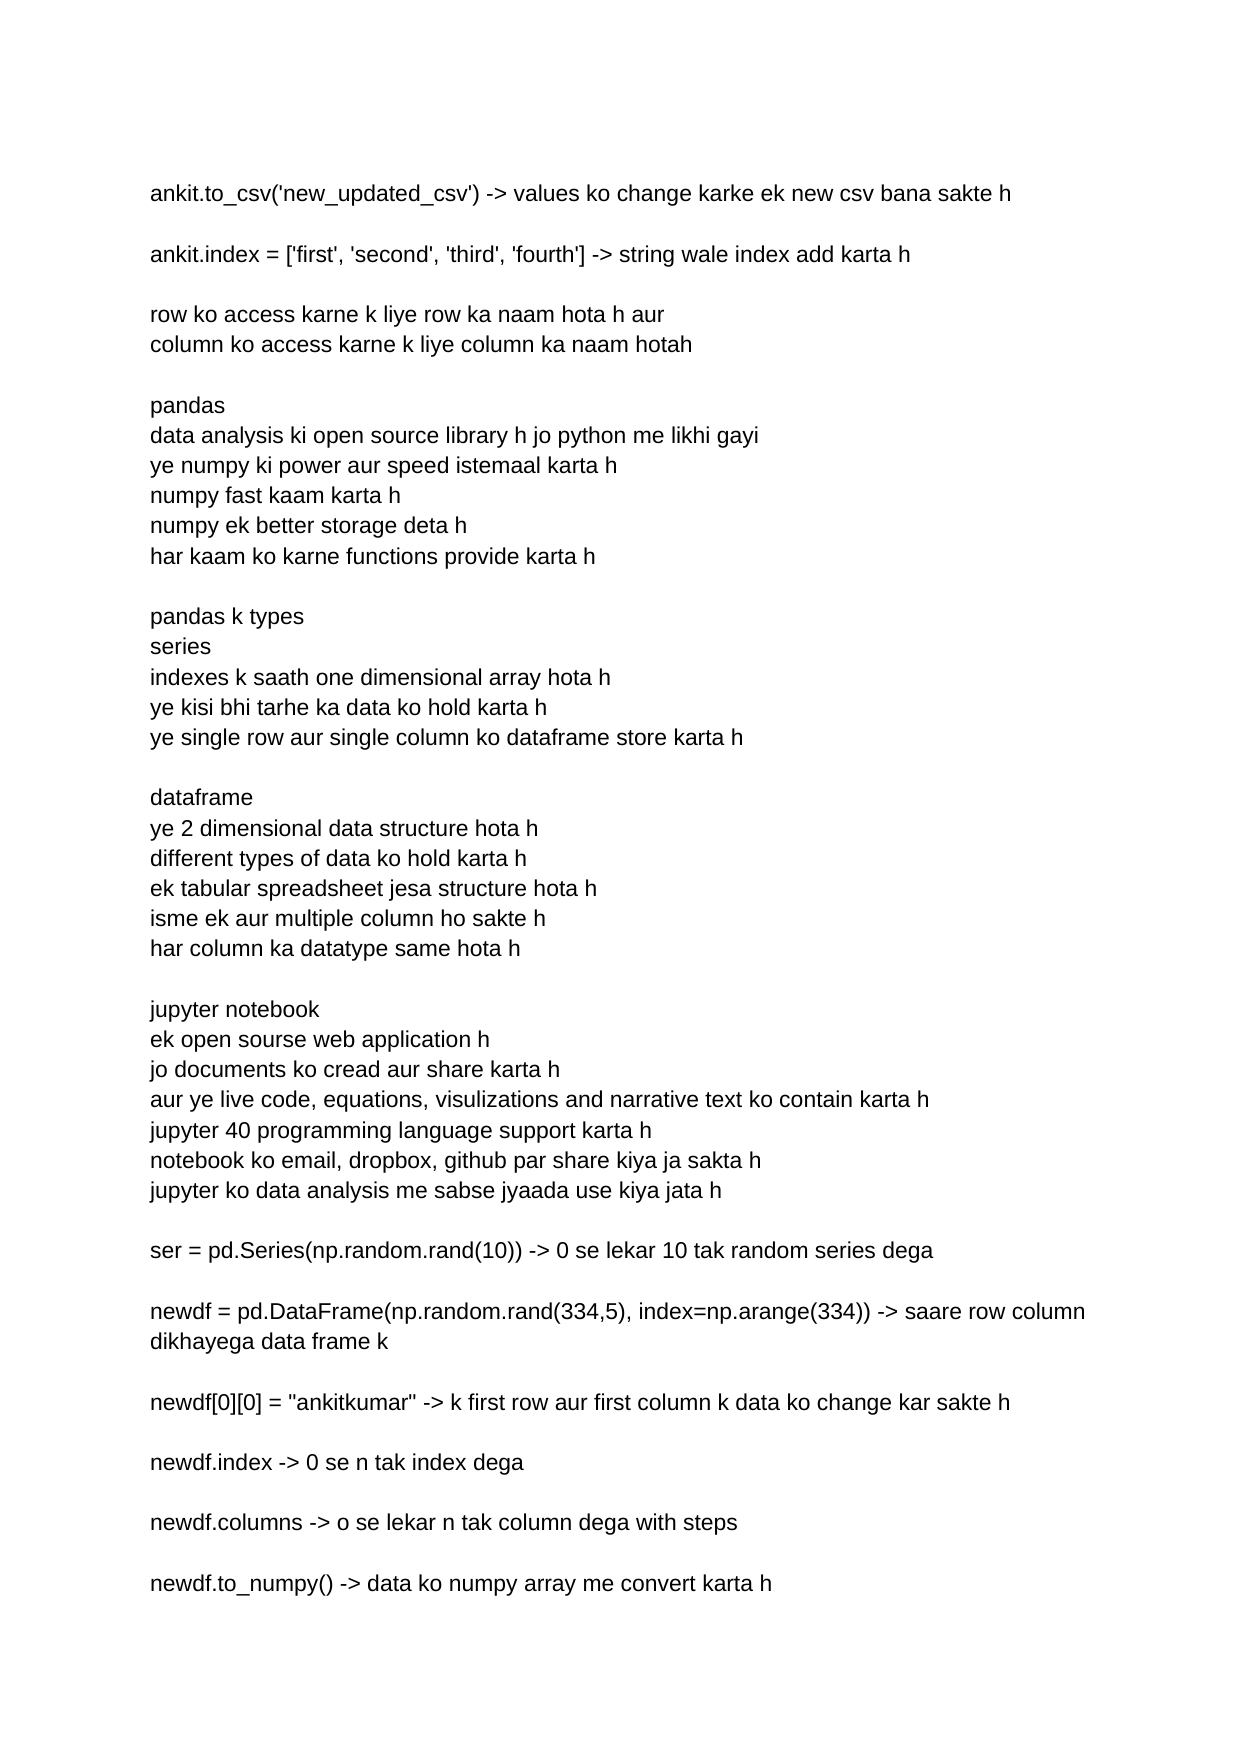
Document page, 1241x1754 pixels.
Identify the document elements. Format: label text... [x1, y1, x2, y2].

text ankit.index = ['first', 'second', 'third', 'fourth'] -> string wale index add karta h [150, 241, 1090, 267]
text indexes k saath one dimensional array hota h [150, 663, 1090, 690]
text ye single row aur single column ko dataframe store karta h [150, 724, 1090, 750]
text jo documents ko cread aur share karta h [150, 1056, 1090, 1083]
text numpy ek better storage deta h [150, 512, 1090, 539]
text har kaam ko karne functions provide karta h [150, 543, 1090, 569]
text ye kisi bhi tarhe ka data ko hold karta h [150, 694, 1090, 720]
text newdf.columns -> o se lekar n tak column dega with steps [150, 1509, 1090, 1536]
text ek tabular spreadsheet jesa structure hota h [150, 875, 1090, 901]
text pandas k types [150, 603, 1090, 629]
text ser = pd.Series(np.random.rand(10)) -> 0 se lekar 10 tak random series dega [150, 1237, 1090, 1264]
text notebook ko email, dropbox, github par share kiya ja sakta h [150, 1147, 1090, 1173]
text ye numpy ki power aur speed istemaal karta h [150, 452, 1090, 478]
text newdf = pd.DataFrame(np.random.rand(334,5), index=np.arange(334)) -> saare row column dikhayega data frame k [150, 1298, 1090, 1354]
text dataframe [150, 784, 1090, 811]
text series [150, 633, 1090, 660]
text ye 2 dimensional data structure hota h [150, 814, 1090, 841]
text jupyter notebook [150, 996, 1090, 1022]
text newdf[0][0] = "ankitkumar" -> k first row aur first column k data ko change kar sakte h [150, 1388, 1090, 1415]
text data analysis ki open source library h jo python me likhi gayi [150, 422, 1090, 448]
text row ko access karne k liye row ka naam hota h aur [150, 301, 1090, 327]
text har column ka datatype same hota h [150, 935, 1090, 962]
text jupyter ko data analysis me sabse jyaada use kiya jata h [150, 1177, 1090, 1203]
text aur ye live code, equations, visulizations and narrative text ko contain karta h [150, 1086, 1090, 1113]
text pandas [150, 392, 1090, 418]
text jupyter 40 programming language support karta h [150, 1117, 1090, 1143]
text ek open sourse web application h [150, 1026, 1090, 1052]
text column ko access karne k liye column ka naam hotah [150, 331, 1090, 358]
text ankit.to_csv('new_updated_csv') -> values ko change karke ek new csv bana sakte h [150, 180, 1090, 207]
text newdf.to_numpy() -> data ko numpy array me convert karta h [150, 1570, 1090, 1596]
text different types of data ko hold karta h [150, 845, 1090, 871]
text isme ek aur multiple column ho sakte h [150, 905, 1090, 932]
text newdf.index -> 0 se n tak index dega [150, 1449, 1090, 1475]
text numpy fast kaam karta h [150, 482, 1090, 509]
